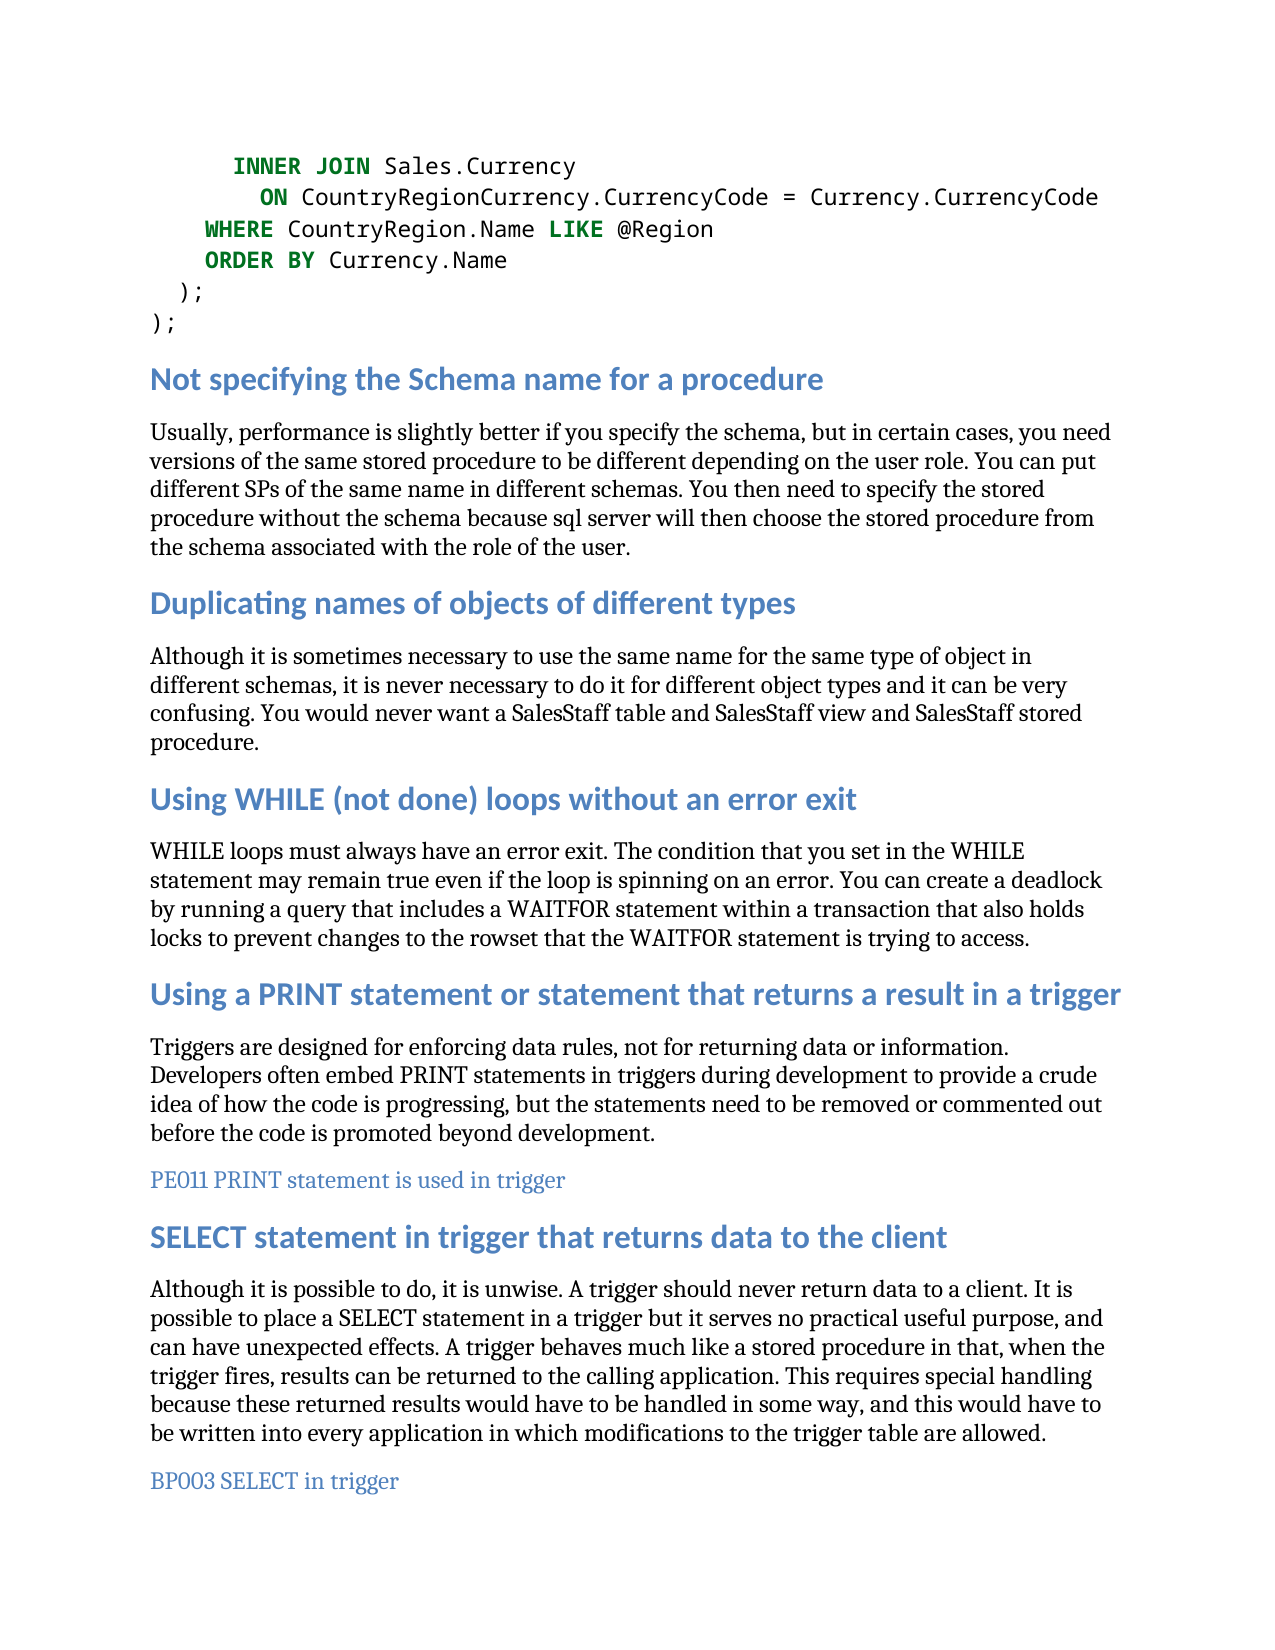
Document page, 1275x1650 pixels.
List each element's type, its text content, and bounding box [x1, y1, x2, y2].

subtitle Using a PRINT statement or statement that returns a result in a trigger [150, 973, 1125, 1014]
subtitle Duplicating names of objects of different types [150, 582, 1125, 623]
text Although it is possible to do, it is unwise. A trigger should never return data to a client. It is possible to place a SELECT statement in a trigger but it serves no practical useful purpose, and can have unexpected effects. A trigger behaves much like a stored procedure in that, when the trigger fires, results can be returned to the calling application. This requires special handling because these returned results would have to be handled in some way, and this would have to be written into every application in which modifications to the trigger table are allowed. [150, 1275, 1125, 1448]
subtitle Using WHILE (not done) loops without an error exit [150, 778, 1125, 818]
text WHILE loops must always have an error exit. The condition that you set in the WHILE statement may remain true even if the loop is spinning on an error. You can create a deadlock by running a query that includes a WAITFOR statement within a transaction that also holds locks to prevent changes to the rowset that the WAITFOR statement is trying to access. [150, 837, 1125, 952]
subtitle Not specifying the Schema name for a procedure [150, 358, 1125, 399]
text Triggers are designed for enforcing data rules, not for returning data or information. Developers often embed PRINT statements in triggers during development to provide a crude idea of how the code is progressing, but the statements need to be removed or commented out before the code is promoted beyond development. [150, 1032, 1125, 1147]
text Although it is sometimes necessary to use the same name for the same type of object in different schemas, it is never necessary to do it for different object types and it can be very confusing. You would never want a SalesStaff table and SalesStaff view and SalesStaff stored procedure. [150, 642, 1125, 757]
subtitle SELECT statement in trigger that returns data to the client [150, 1216, 1125, 1257]
text Usually, performance is slightly better if you specify the schema, but in certain cases, you need versions of the same stored procedure to be different depending on the user role. You can put different SPs of the same name in different schemas. You then need to specify the stored procedure without the schema because sql server will then choose the stored procedure from the schema associated with the role of the user. [150, 418, 1125, 562]
text BP003 SELECT in trigger [150, 1467, 1125, 1495]
text PE011 PRINT statement is used in trigger [150, 1166, 1125, 1195]
